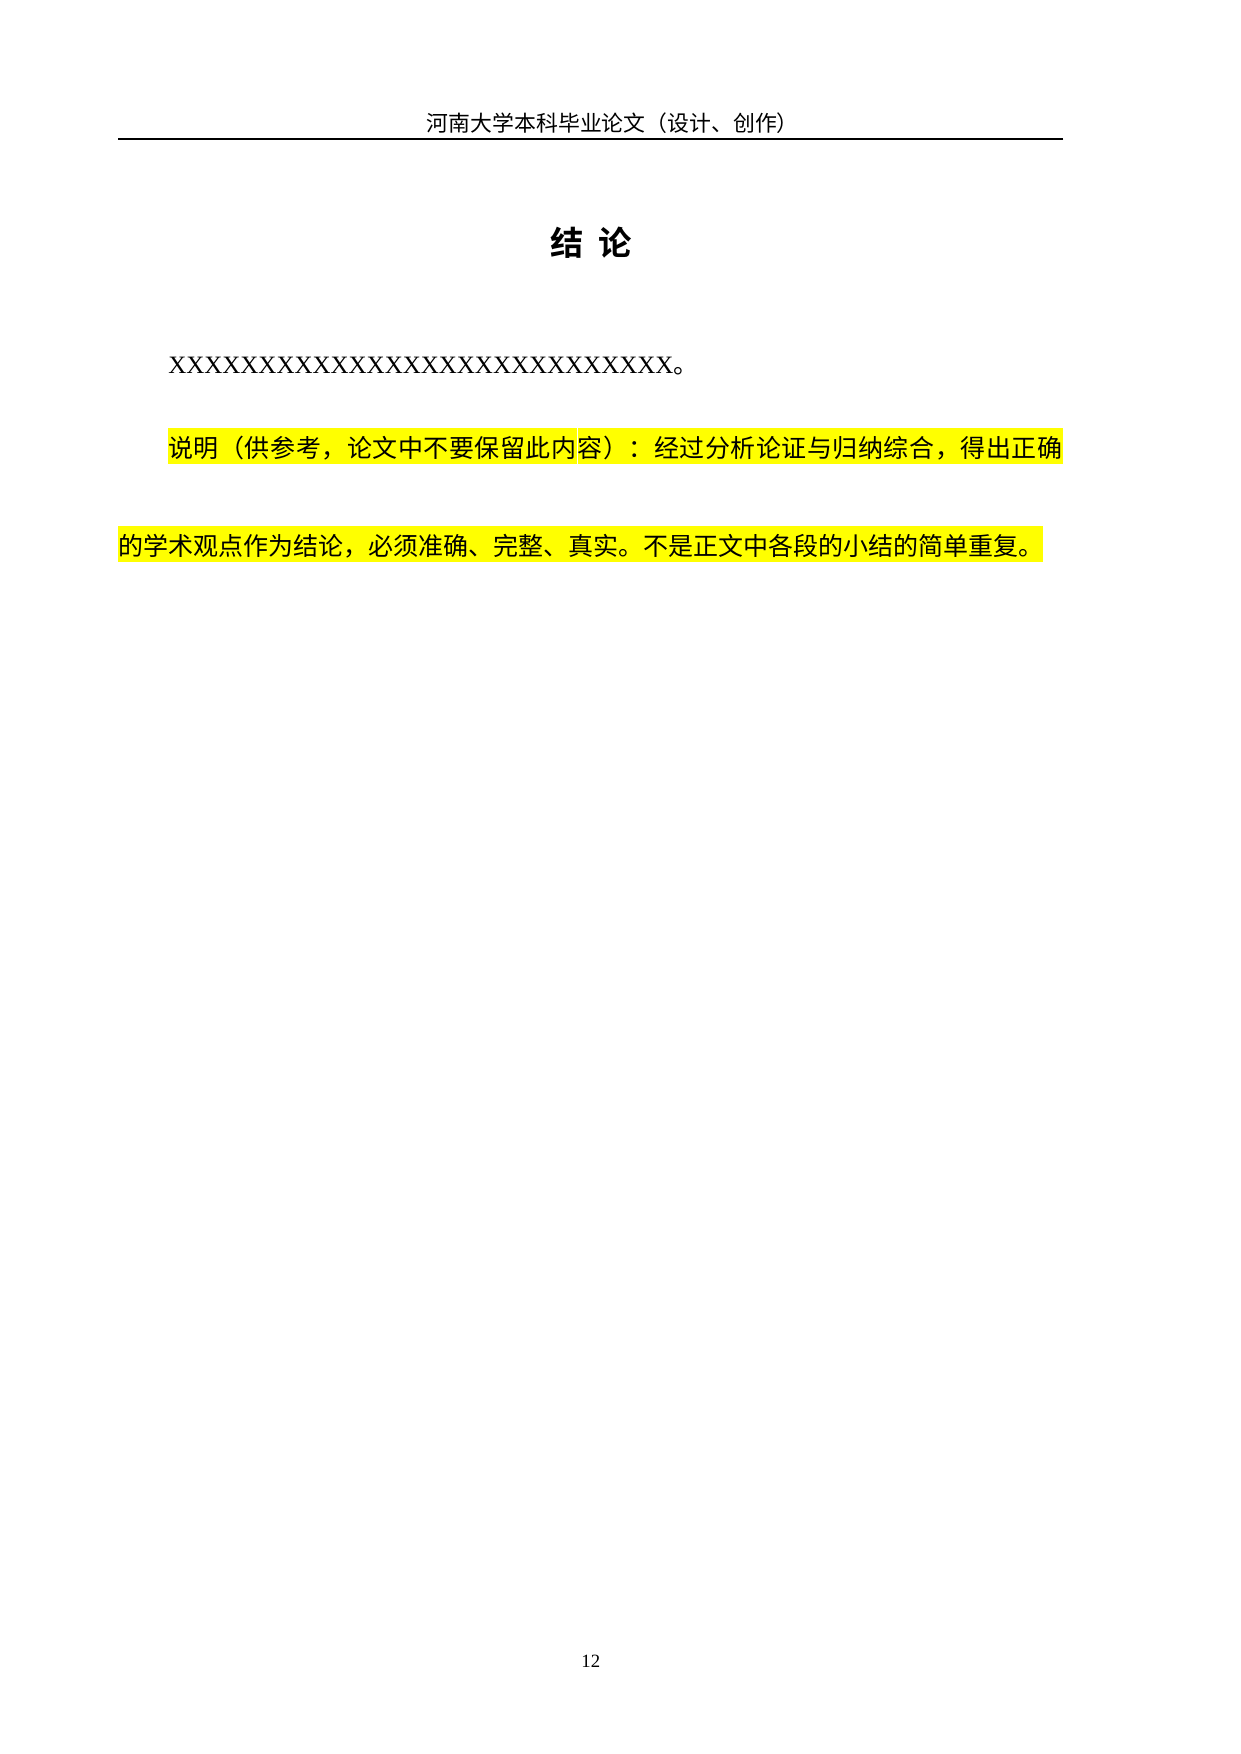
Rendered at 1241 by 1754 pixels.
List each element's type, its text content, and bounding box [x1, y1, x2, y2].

text 说明（供参考，论文中不要保留此内容）：经过分析论证与归纳综合，得出正确的学术观点作为结论，必须准确、完整、真实。不是正文中各段的小结的简单重复。 [118, 413, 1063, 577]
text XXXXXXXXXXXXXXXXXXXXXXXXXXXX。 [118, 330, 1063, 395]
subtitle 结 论 [118, 208, 1063, 273]
